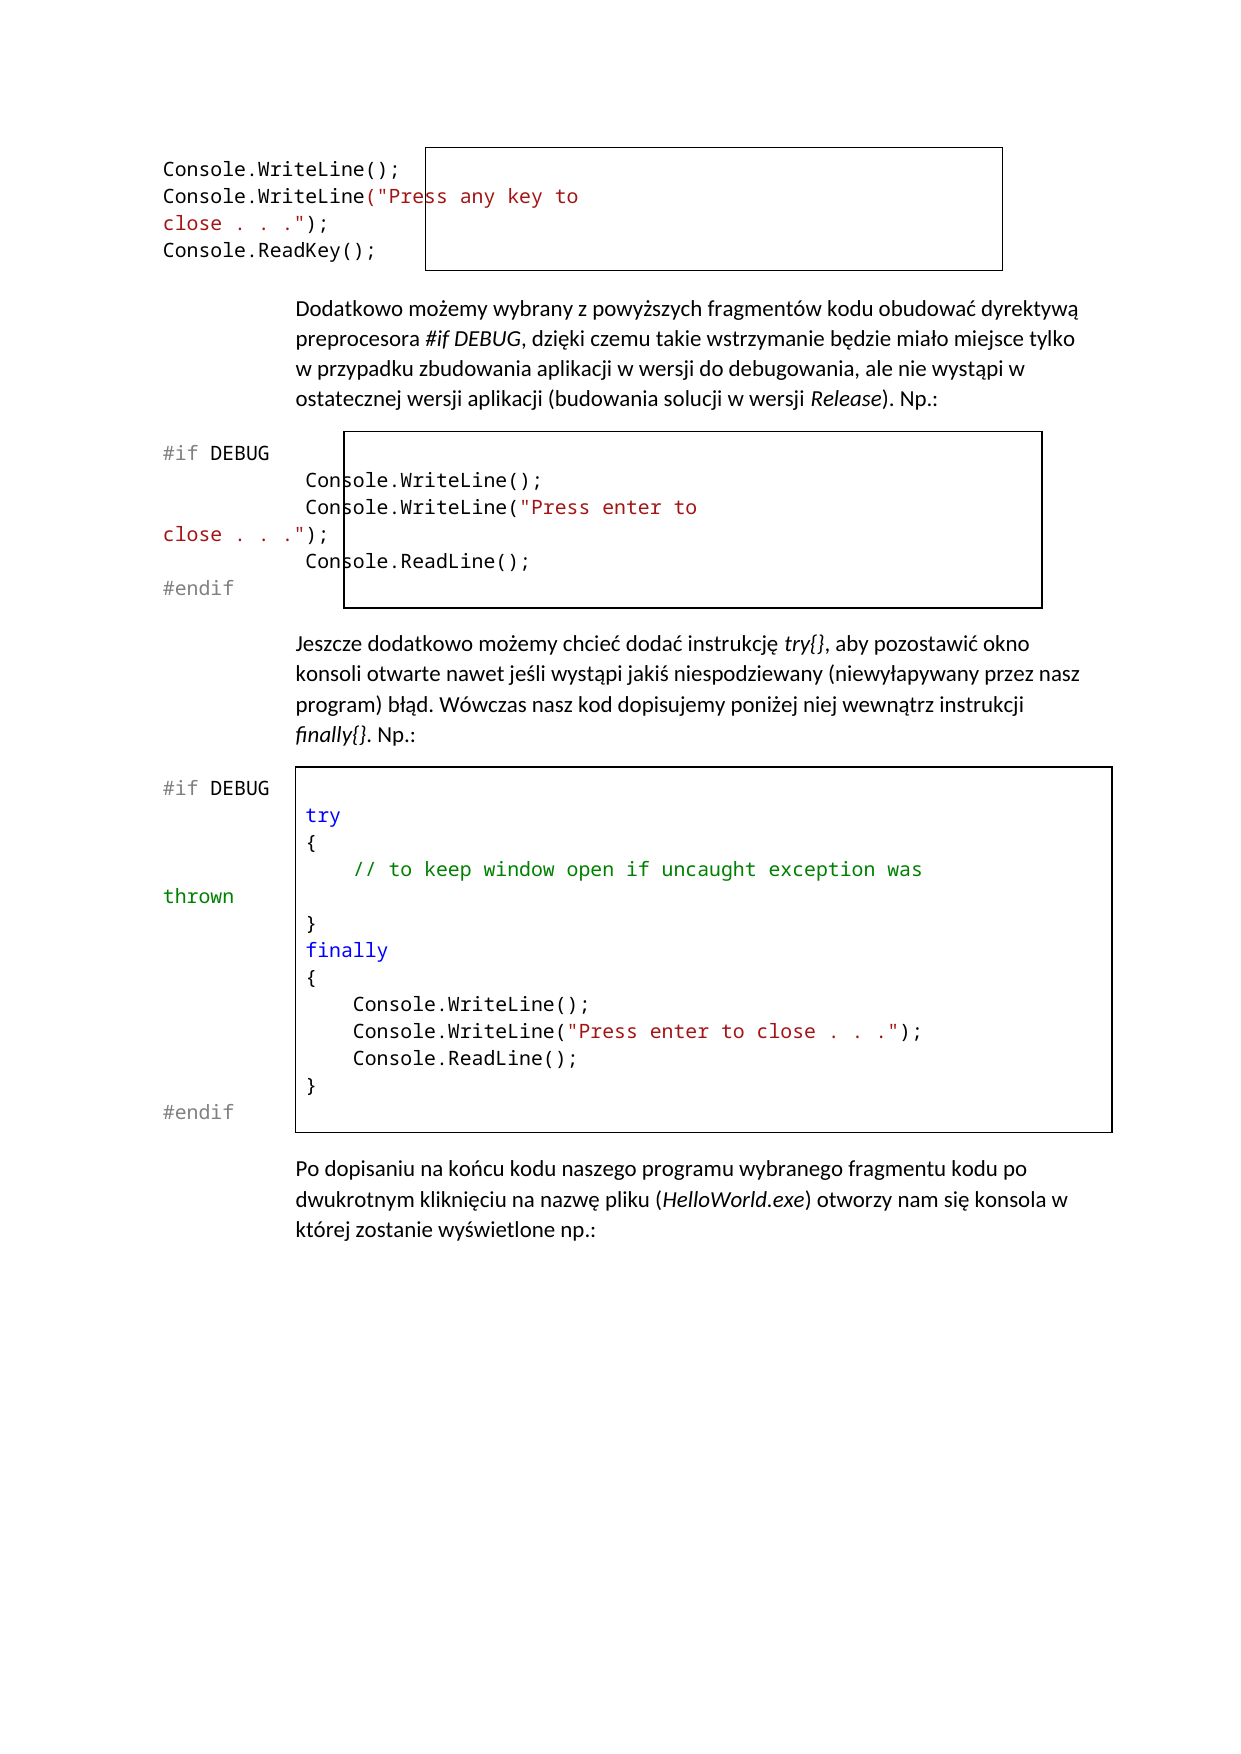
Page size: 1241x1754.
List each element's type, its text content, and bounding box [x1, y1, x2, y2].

text Jeszcze dodatkowo możemy chcieć dodać instrukcję try{}, aby pozostawić okno konsoli otwarte nawet jeśli wystąpi jakiś niespodziewany (niewyłapywany przez nasz program) błąd. Wówczas nasz kod dopisujemy poniżej niej wewnątrz instrukcji finally{}. Np.: [295, 629, 1093, 748]
text Po dopisaniu na końcu kodu naszego programu wybranego fragmentu kodu po dwukrotnym kliknięciu na nazwę pliku (HelloWorld.exe) otworzy nam się konsola w której zostanie wyświetlone np.: [295, 1154, 1093, 1243]
text Dodatkowo możemy wybrany z powyższych fragmentów kodu obudować dyrektywą preprocesora #if DEBUG, dzięki czemu takie wstrzymanie będzie miało miejsce tylko w przypadku zbudowania aplikacji w wersji do debugowania, ale nie wystąpi w ostatecznej wersji aplikacji (budowania solucji w wersji Release). Np.: [295, 294, 1093, 413]
